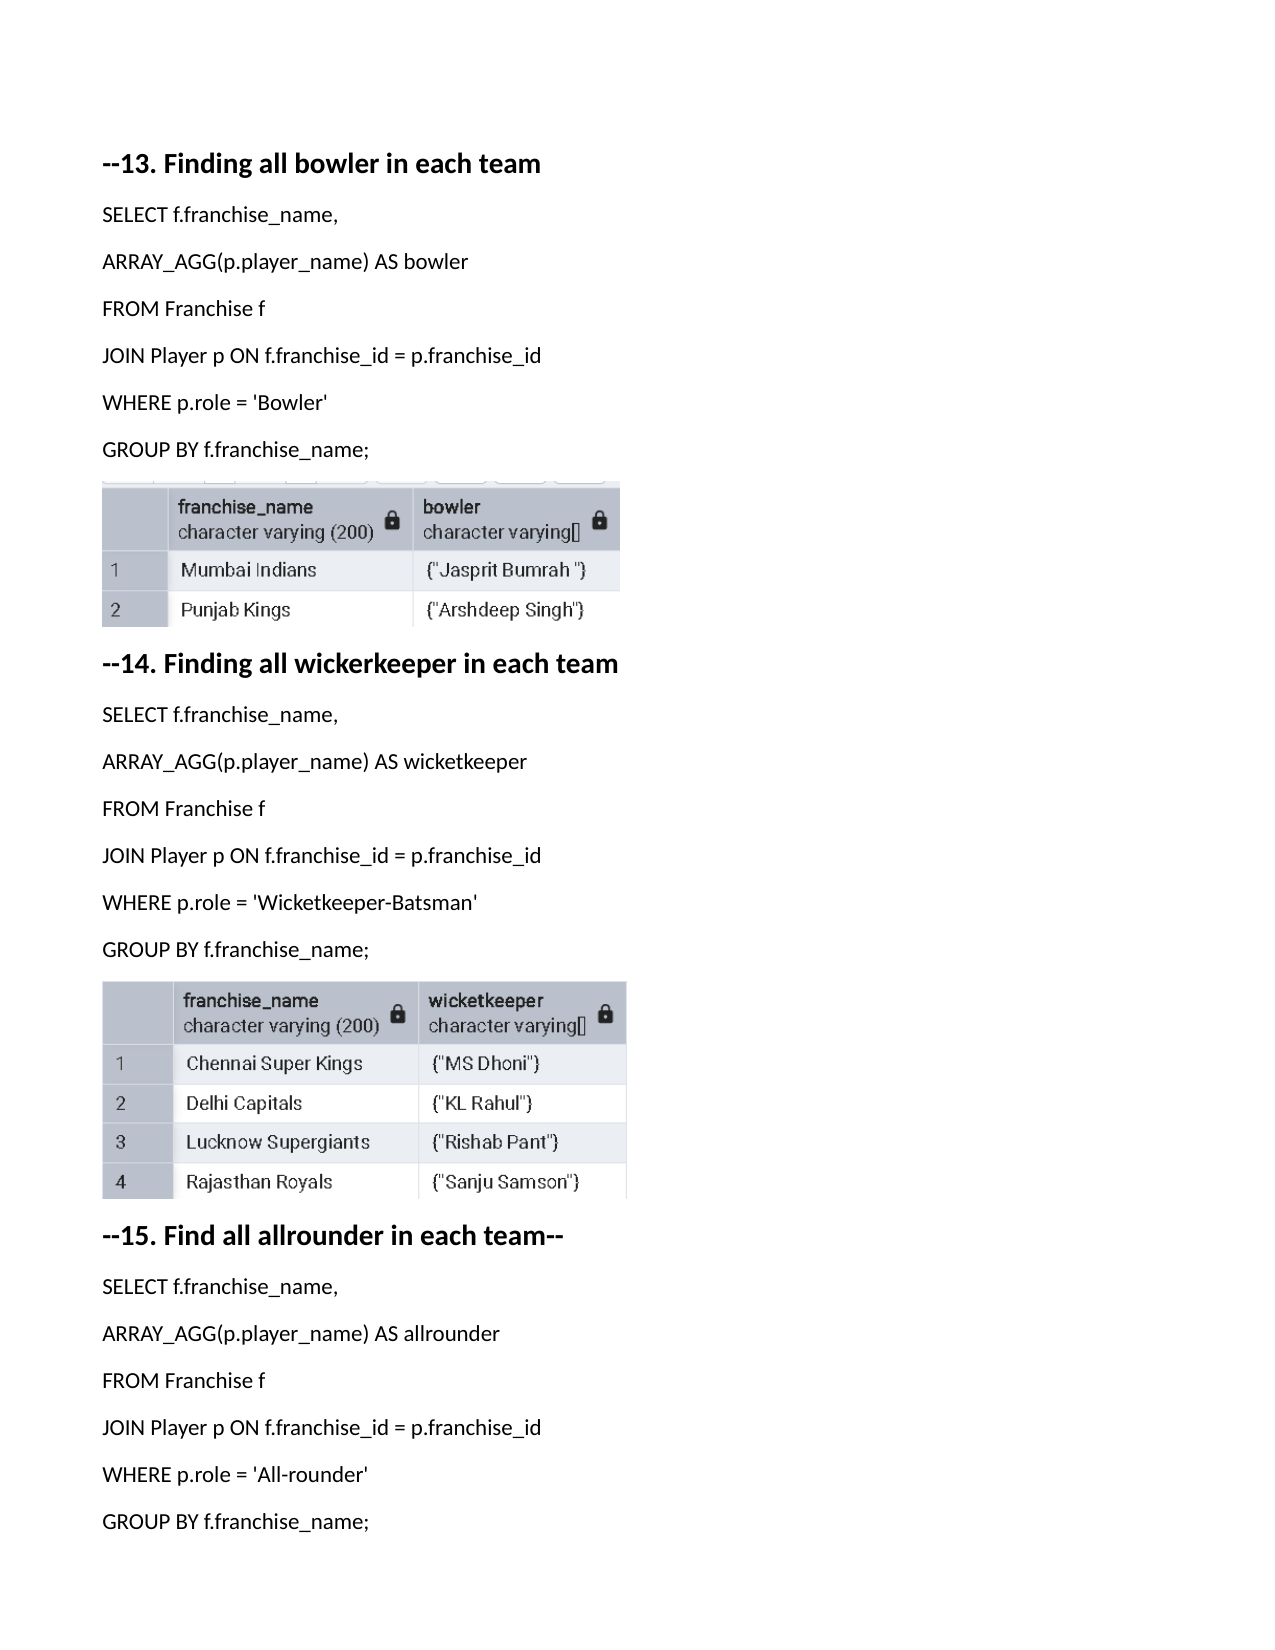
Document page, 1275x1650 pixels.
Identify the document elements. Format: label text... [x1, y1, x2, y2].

text --13. Finding all bowler in each team [102, 146, 1217, 181]
text FROM Franchise f [102, 1366, 1217, 1394]
text FROM Franchise f [102, 794, 1217, 822]
text --15. Find all allrounder in each team-- [102, 1217, 1217, 1253]
text GROUP BY f.franchise_name; [102, 1507, 1217, 1535]
picture [102, 481, 620, 627]
text WHERE p.role = 'Bowler' [102, 388, 1217, 416]
text ARRAY_AGG(p.player_name) AS bowler [102, 247, 1217, 276]
text ARRAY_AGG(p.player_name) AS wicketkeeper [102, 747, 1217, 776]
text JOIN Player p ON f.franchise_id = p.franchise_id [102, 1413, 1217, 1441]
text JOIN Player p ON f.franchise_id = p.franchise_id [102, 341, 1217, 369]
text GROUP BY f.franchise_name; [102, 935, 1217, 963]
text GROUP BY f.franchise_name; [102, 435, 1217, 463]
text --14. Finding all wickerkeeper in each team [102, 646, 1217, 681]
text WHERE p.role = 'All-rounder' [102, 1460, 1217, 1488]
text FROM Franchise f [102, 294, 1217, 322]
text SELECT f.franchise_name, [102, 1272, 1217, 1301]
text SELECT f.franchise_name, [102, 201, 1217, 229]
text JOIN Player p ON f.franchise_id = p.franchise_id [102, 841, 1217, 869]
picture [102, 981, 628, 1199]
text ARRAY_AGG(p.player_name) AS allrounder [102, 1319, 1217, 1347]
text WHERE p.role = 'Wicketkeeper-Batsman' [102, 888, 1217, 916]
text SELECT f.franchise_name, [102, 701, 1217, 729]
